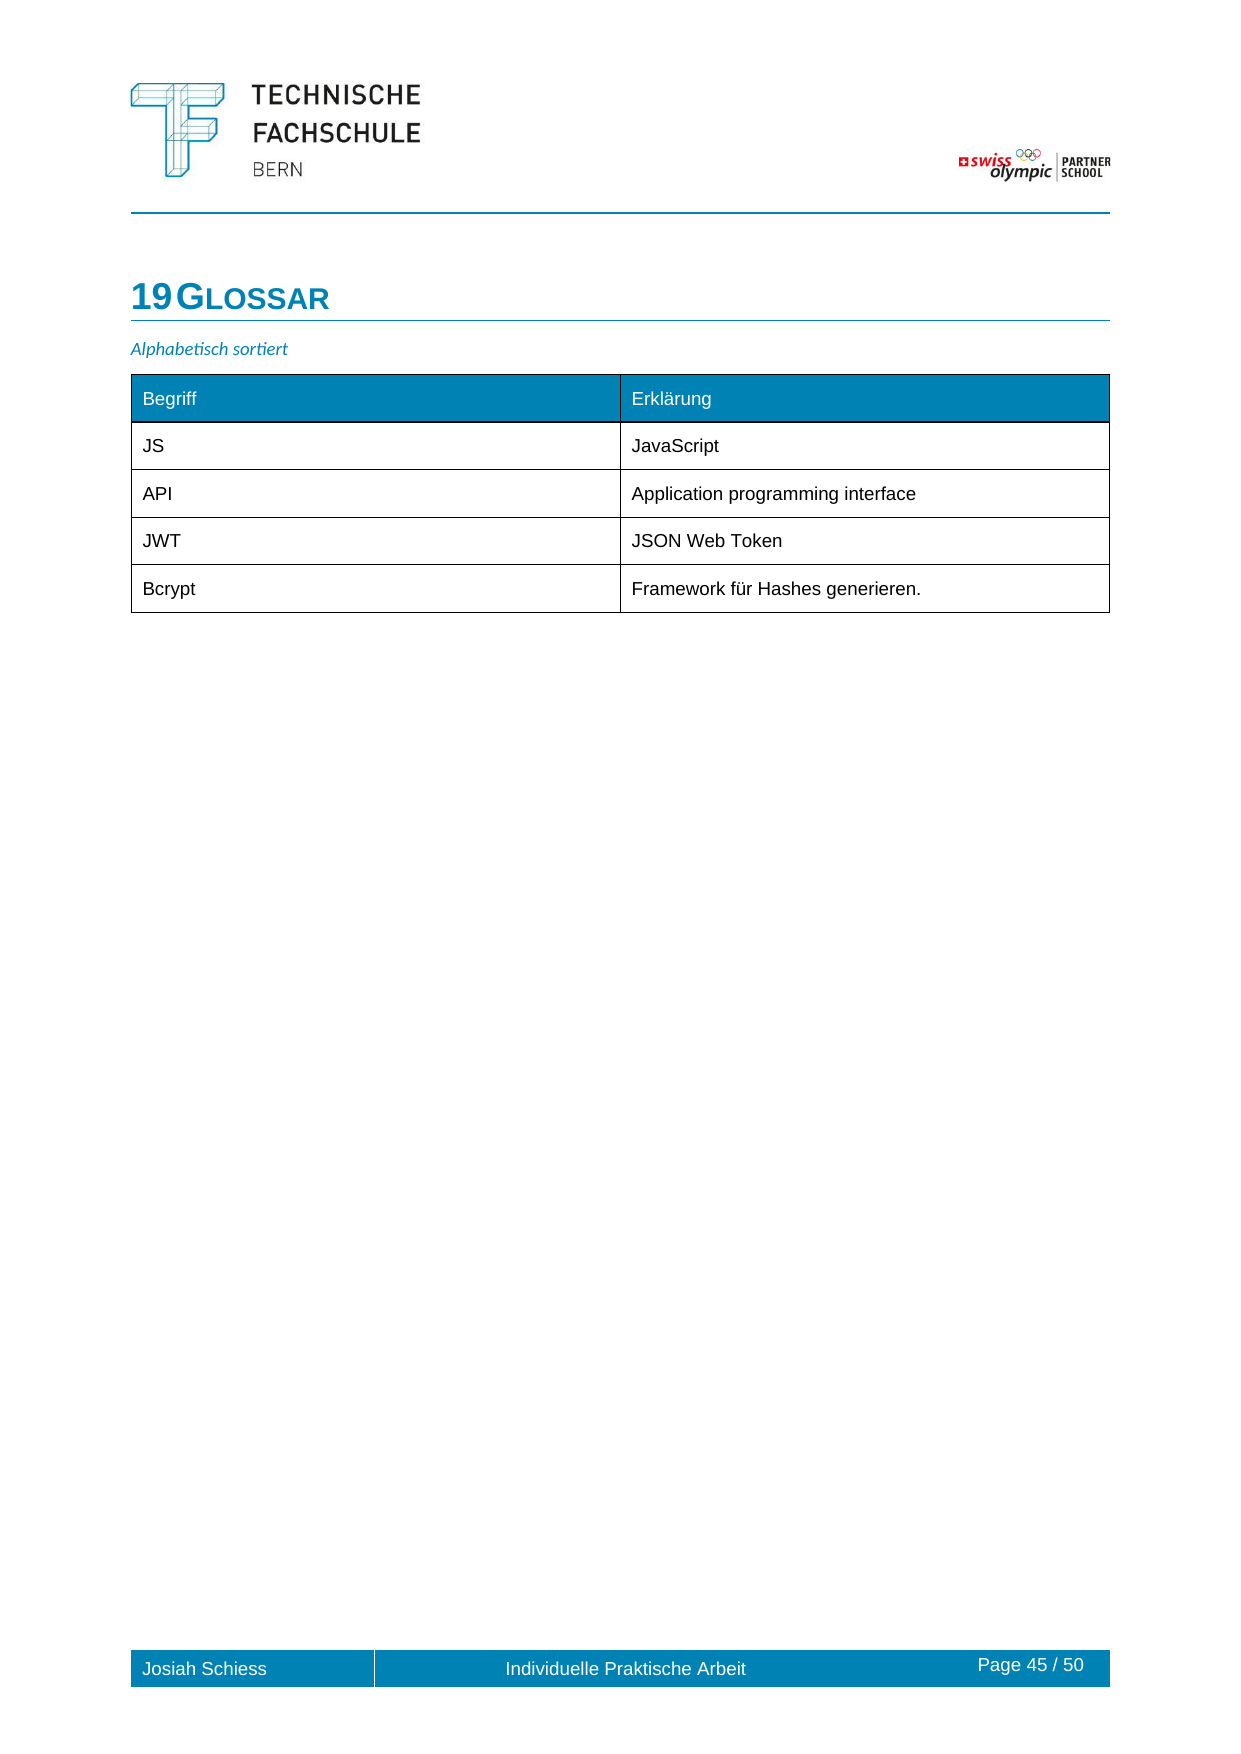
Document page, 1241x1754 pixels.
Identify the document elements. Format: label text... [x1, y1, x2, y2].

table_cell Bcrypt [132, 565, 620, 612]
table_cell Framework für Hashes generieren. [621, 565, 1109, 612]
table_cell JS [132, 423, 620, 469]
table_cell JWT [132, 518, 620, 564]
table_header Begriff [132, 375, 620, 421]
table_cell API [132, 470, 620, 517]
table_cell Application programming interface [621, 470, 1109, 517]
picture [130, 83, 1111, 210]
table_cell JavaScript [621, 423, 1109, 469]
text Alphabetisch sortiert [131, 337, 1110, 359]
table_cell JSON Web Token [621, 518, 1109, 564]
subtitle Glossar [131, 274, 1110, 320]
table_header Erklärung [621, 375, 1109, 421]
